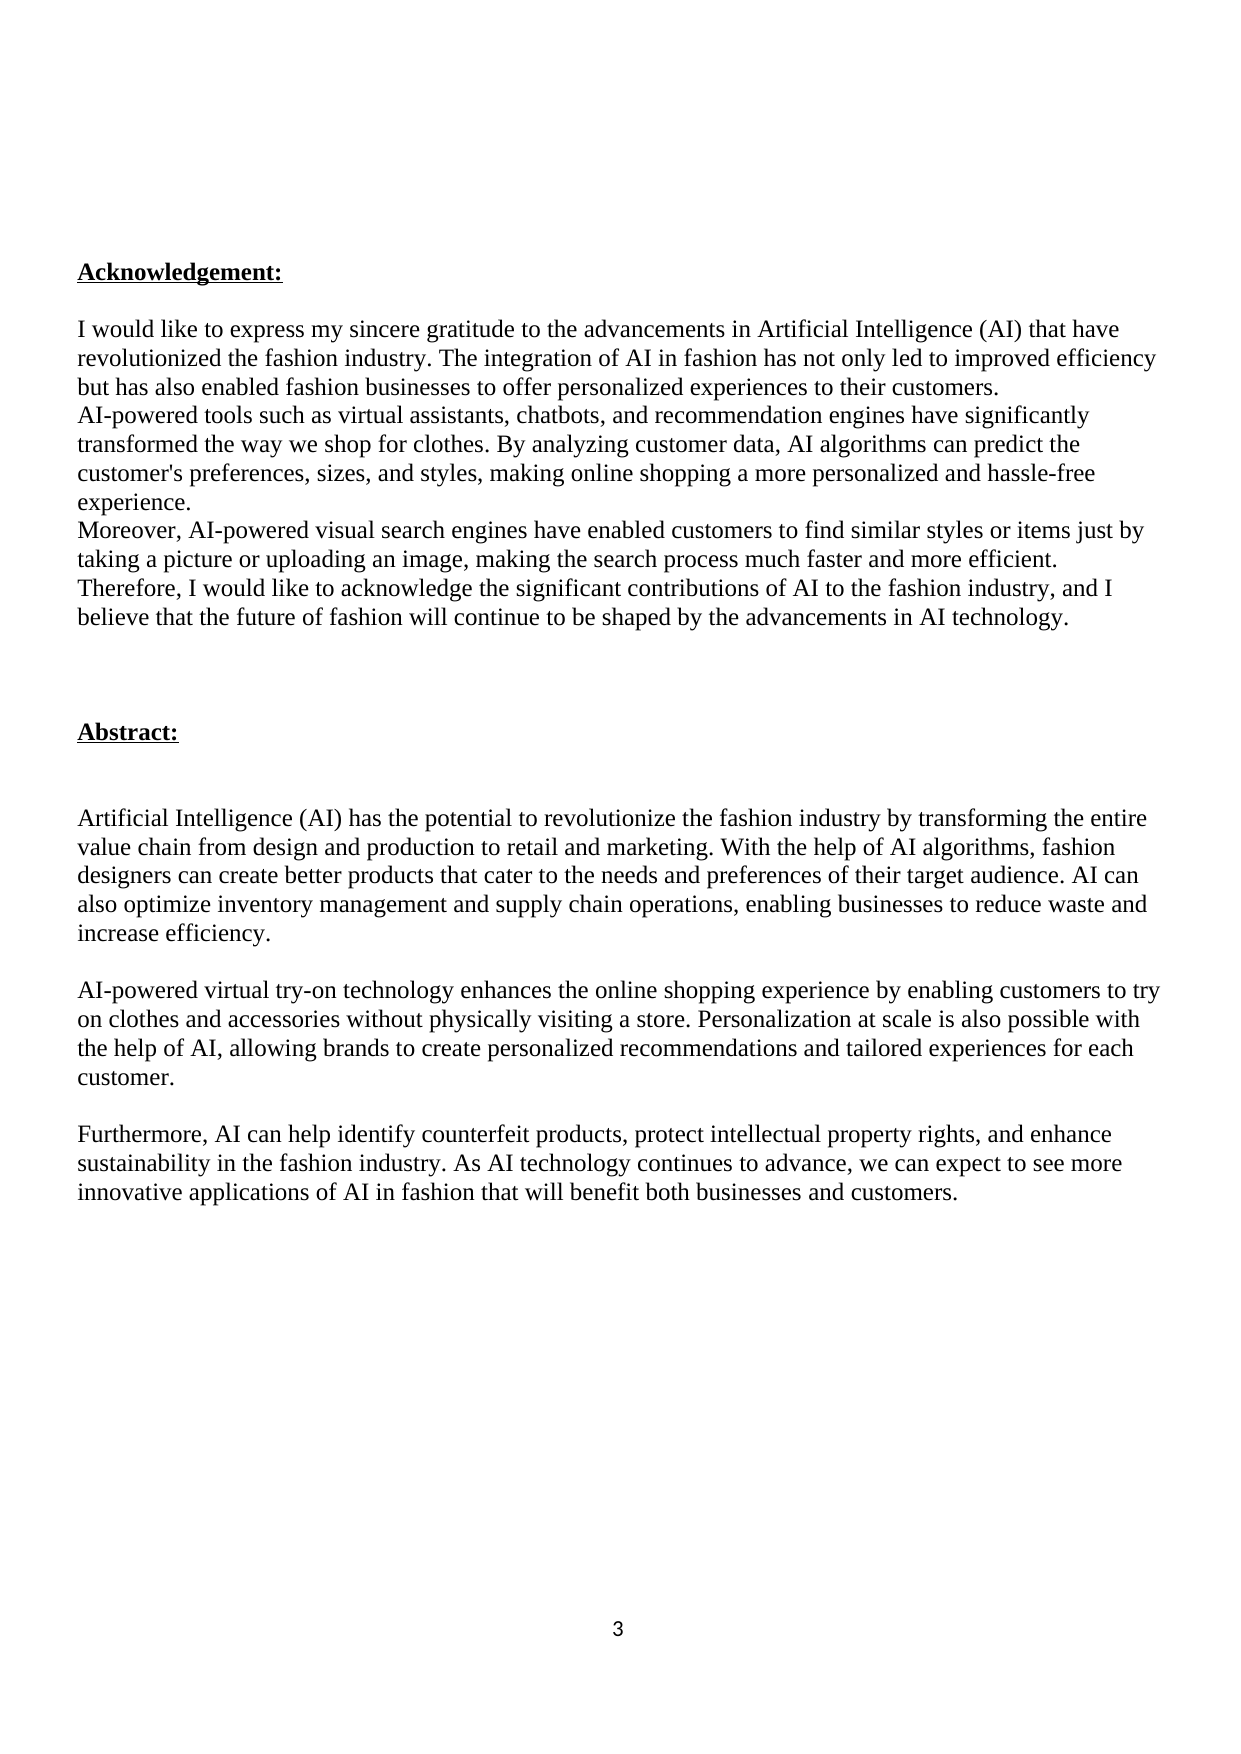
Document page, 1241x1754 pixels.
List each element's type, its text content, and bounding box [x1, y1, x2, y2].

text Furthermore, AI can help identify counterfeit products, protect intellectual property rights, and enhance sustainability in the fashion industry. As AI technology continues to advance, we can expect to see more innovative applications of AI in fashion that will benefit both businesses and customers. [77, 1119, 1165, 1205]
text I would like to express my sincere gratitude to the advancements in Artificial Intelligence (AI) that have revolutionized the fashion industry. The integration of AI in fashion has not only led to improved efficiency but has also enabled fashion businesses to offer personalized experiences to their customers. [77, 314, 1165, 400]
text Acknowledgement: [77, 257, 1165, 285]
text Abstract: [77, 717, 1165, 745]
text Moreover, AI-powered visual search engines have enabled customers to find similar styles or items just by taking a picture or uploading an image, making the search process much faster and more efficient. [77, 515, 1165, 573]
text AI-powered tools such as virtual assistants, chatbots, and recommendation engines have significantly transformed the way we shop for clothes. By analyzing customer data, AI algorithms can predict the customer's preferences, sizes, and styles, making online shopping a more personalized and hassle-free experience. [77, 400, 1165, 515]
text Artificial Intelligence (AI) has the potential to revolutionize the fashion industry by transforming the entire value chain from design and production to retail and marketing. With the help of AI algorithms, fashion designers can create better products that cater to the needs and preferences of their target audience. AI can also optimize inventory management and supply chain operations, enabling businesses to reduce waste and increase efficiency. [77, 803, 1165, 947]
text AI-powered virtual try-on technology enhances the online shopping experience by enabling customers to try on clothes and accessories without physically visiting a store. Personalization at scale is also possible with the help of AI, allowing brands to create personalized recommendations and tailored experiences for each customer. [77, 975, 1165, 1090]
text Therefore, I would like to acknowledge the significant contributions of AI to the fashion industry, and I believe that the future of fashion will continue to be shaped by the advancements in AI technology. [77, 573, 1165, 630]
